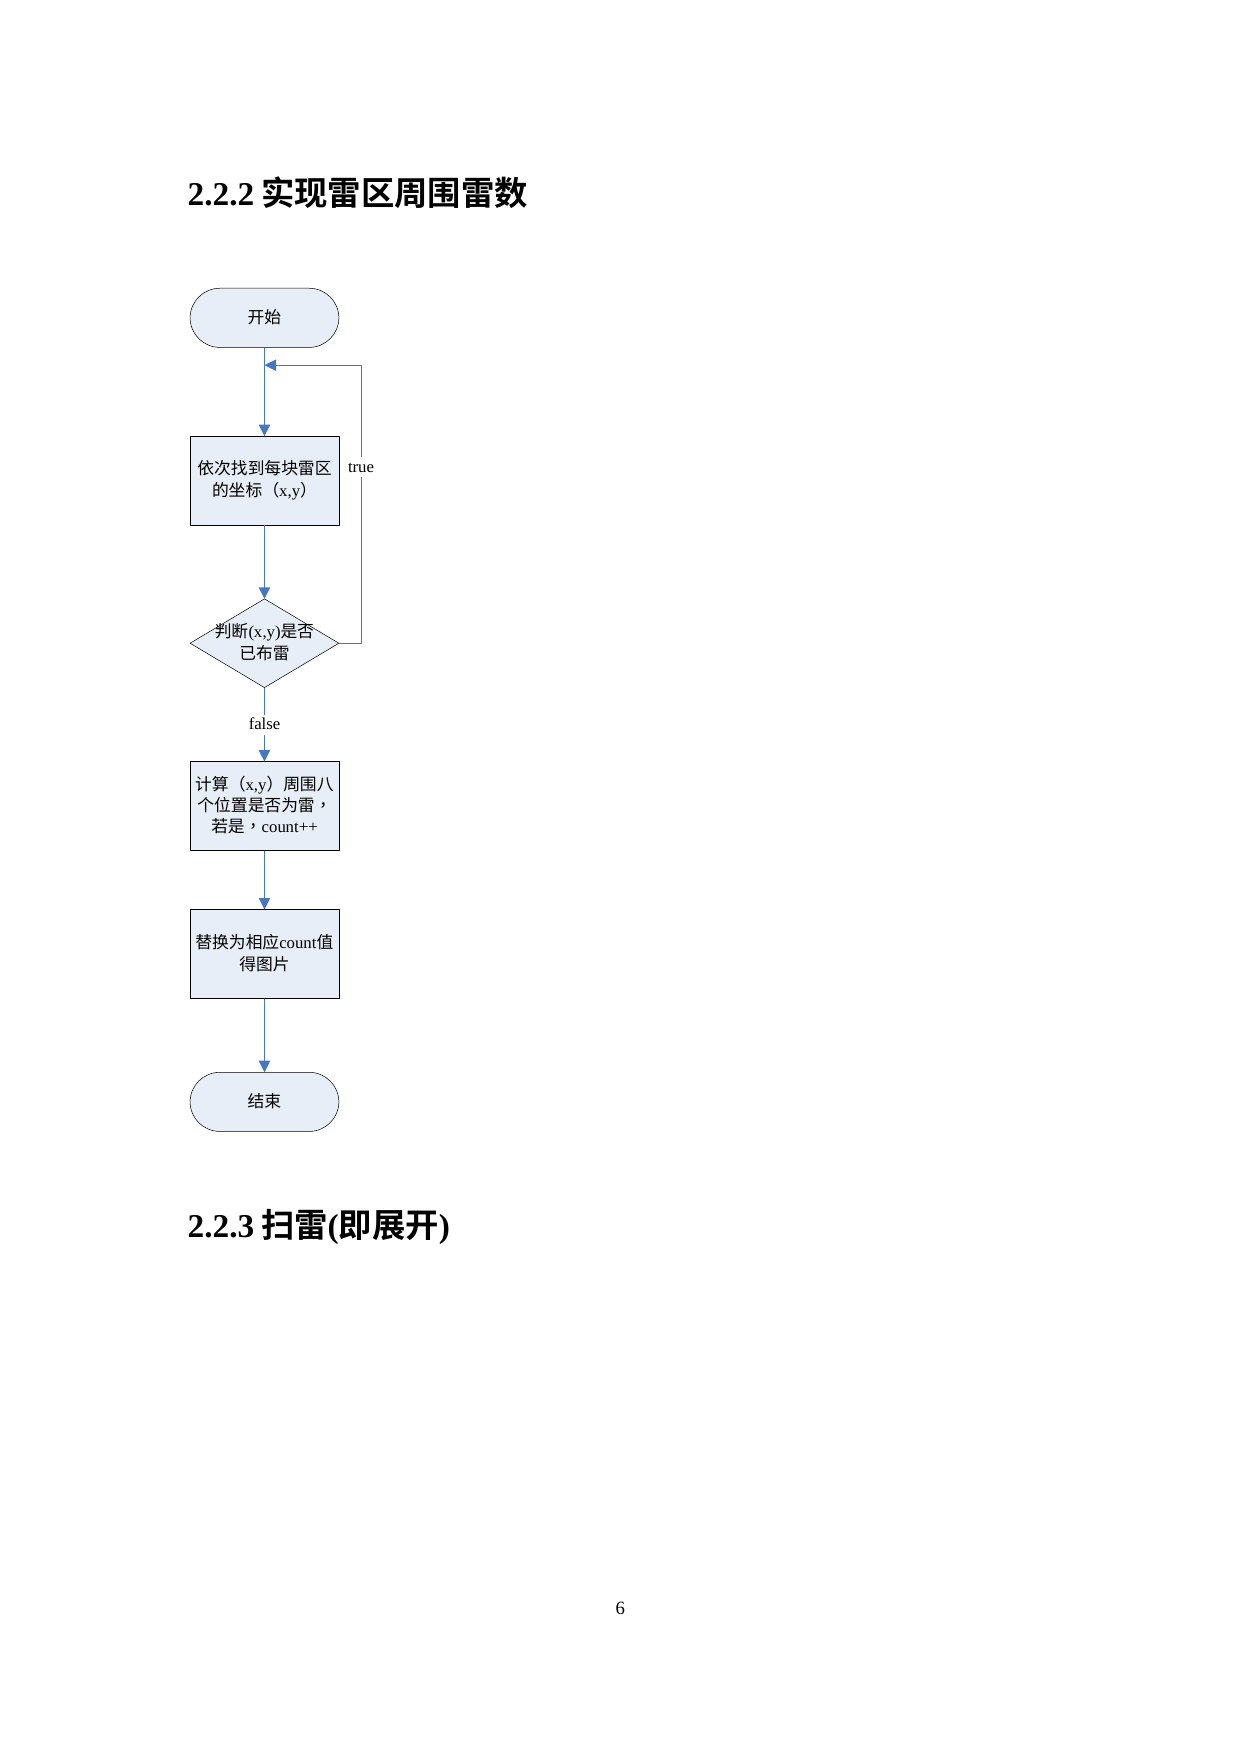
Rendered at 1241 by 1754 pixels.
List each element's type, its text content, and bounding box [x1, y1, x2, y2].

subtitle 2.2.3扫雷(即展开) [187, 1190, 1053, 1255]
subtitle 2.2.2实现雷区周围雷数 [187, 158, 1053, 223]
